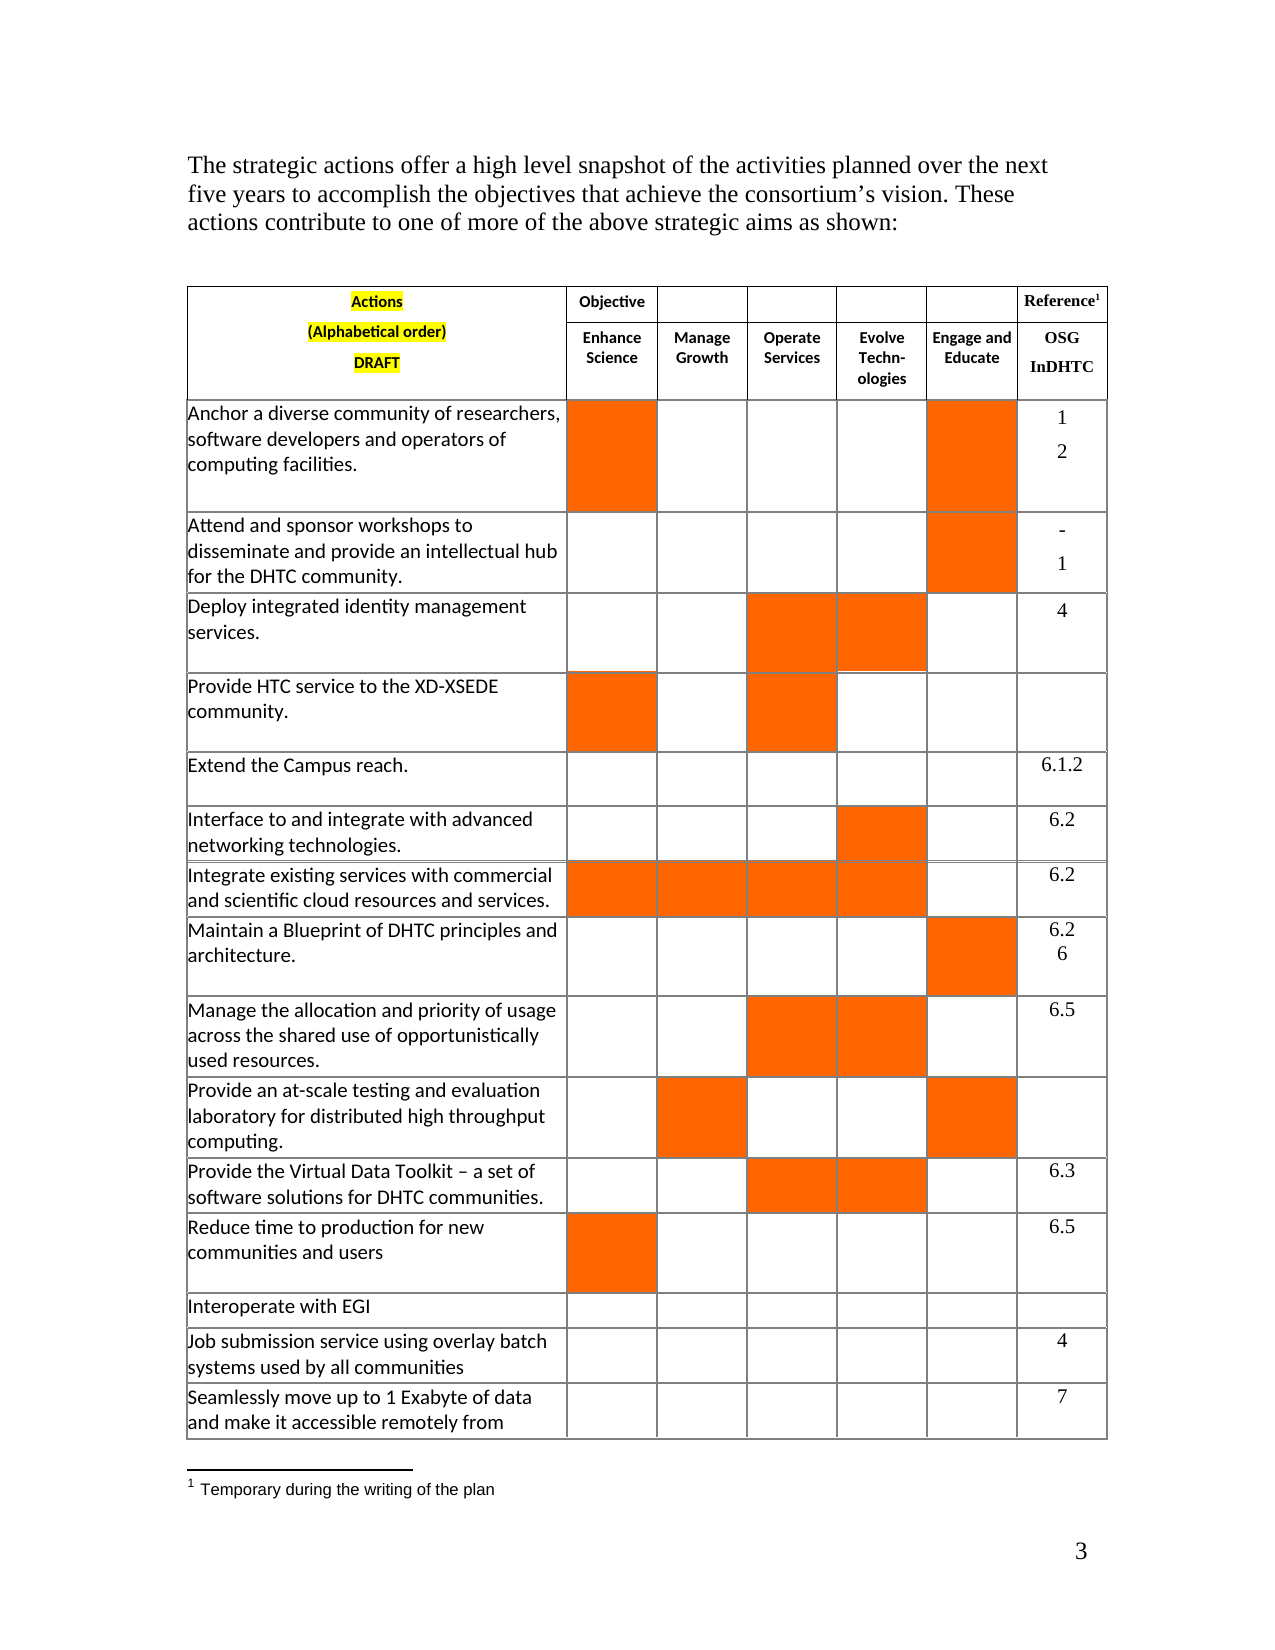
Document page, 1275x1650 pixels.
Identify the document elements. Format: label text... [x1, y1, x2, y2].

table_cell [748, 1329, 836, 1382]
table_cell [748, 1159, 836, 1212]
table_cell [928, 863, 1016, 916]
table_cell [838, 1159, 926, 1212]
table_header [748, 287, 836, 322]
table_cell [568, 513, 656, 592]
table_cell [568, 1159, 656, 1212]
table_cell [568, 997, 656, 1076]
table_cell Integrate existing services with commercial and scientific cloud resources and services. [188, 863, 566, 916]
table_cell [748, 674, 836, 751]
table_cell [748, 594, 836, 671]
table_cell [568, 401, 656, 511]
table_cell Extend the Campus reach. [188, 753, 566, 805]
table_cell [658, 997, 746, 1076]
table_cell Interoperate with EGI [188, 1294, 566, 1327]
table_cell [838, 513, 926, 592]
table_cell [838, 918, 926, 995]
table_cell [748, 1078, 836, 1157]
table_cell [748, 807, 836, 860]
table_cell [658, 513, 746, 592]
table_cell Enhance Science [567, 323, 657, 399]
table_cell [568, 1078, 656, 1157]
table_cell [748, 863, 836, 916]
table_cell [748, 753, 836, 805]
table_cell Interface to and integrate with advanced networking technologies. [188, 807, 566, 860]
table_cell [658, 1329, 746, 1382]
table_cell [748, 997, 836, 1076]
table_cell [838, 1294, 926, 1327]
table_cell Attend and sponsor workshops to disseminate and provide an intellectual hub for the DHTC community. [188, 513, 566, 592]
table_cell - 1 [1018, 513, 1106, 592]
table_cell Seamlessly move up to 1 Exabyte of data and make it accessible remotely from everywhere. [188, 1384, 567, 1438]
table_cell [928, 1329, 1016, 1382]
table_cell [928, 513, 1016, 592]
table_cell [658, 1214, 746, 1292]
table_cell [838, 401, 926, 511]
table_cell 6.1.2 [1018, 753, 1106, 805]
table_cell [568, 1214, 656, 1292]
table_cell [748, 401, 836, 511]
table_header Actions (Alphabetical order) DRAFT [188, 287, 566, 399]
table_cell 6.5 [1018, 997, 1106, 1076]
table_cell [658, 401, 746, 511]
table_cell [838, 674, 926, 751]
table_cell [838, 594, 926, 671]
table_cell [838, 997, 926, 1076]
table_cell [748, 918, 836, 995]
table_cell [568, 863, 656, 916]
table_cell 4 [1018, 1329, 1106, 1382]
table_cell Provide the Virtual Data Toolkit – a set of software solutions for DHTC communities. [188, 1159, 566, 1212]
table_header [658, 287, 747, 322]
table_header [927, 287, 1017, 322]
table_cell [928, 674, 1016, 751]
table_cell 6.2 [1018, 863, 1106, 916]
table_cell [568, 807, 656, 860]
table_cell [748, 513, 836, 592]
table_cell [838, 1078, 926, 1157]
table_cell [747, 1384, 837, 1438]
table_cell [568, 594, 656, 671]
table_cell [928, 401, 1016, 511]
table_cell Manage Growth [658, 323, 747, 399]
table_cell [658, 674, 746, 751]
table_cell Job submission service using overlay batch systems used by all communities [188, 1329, 566, 1382]
table_cell Deploy integrated identity management services. [188, 594, 566, 671]
table_cell [658, 594, 746, 671]
table_cell 7 [1017, 1384, 1106, 1438]
table_cell [748, 1214, 836, 1292]
table_cell [1018, 1294, 1106, 1327]
table_cell [928, 1159, 1016, 1212]
table_cell [568, 918, 656, 995]
table_cell [658, 753, 746, 805]
table_cell [748, 1294, 836, 1327]
table_cell 6.3 [1018, 1159, 1106, 1212]
table_cell [568, 674, 656, 751]
table_cell [928, 1294, 1016, 1327]
table_cell [658, 863, 746, 916]
table_cell [837, 1384, 927, 1438]
table_cell 6.2 [1018, 807, 1106, 860]
table_cell Provide HTC service to the XD-XSEDE community. [188, 674, 566, 751]
table_cell [928, 807, 1016, 860]
table_cell Maintain a Blueprint of DHTC principles and architecture. [188, 918, 566, 995]
table_cell 6.5 [1018, 1214, 1106, 1292]
table_cell [838, 753, 926, 805]
table_cell 6.2 6 [1018, 918, 1106, 995]
table_cell [567, 1384, 657, 1438]
table_cell [838, 807, 926, 860]
table_cell Engage and Educate [927, 323, 1017, 399]
table_cell [838, 863, 926, 916]
table_cell [928, 1214, 1016, 1292]
table_cell [658, 807, 746, 860]
table_cell [928, 1078, 1016, 1157]
table_cell [657, 1384, 747, 1438]
table_cell Manage the allocation and priority of usage across the shared use of opportunistically used resources. [188, 997, 566, 1076]
table_cell [658, 1159, 746, 1212]
table_cell [568, 753, 656, 805]
table_cell [927, 1384, 1017, 1438]
table_cell [928, 918, 1016, 995]
table_cell Provide an at-scale testing and evaluation laboratory for distributed high throughput computing. [188, 1078, 566, 1157]
table_cell [658, 918, 746, 995]
table_cell OSG InDHTC [1018, 323, 1107, 399]
table_cell [838, 1329, 926, 1382]
table_header Objective [567, 287, 657, 322]
table_cell 4 [1018, 594, 1106, 671]
table_cell [1018, 674, 1106, 751]
table_cell Reduce time to production for new communities and users [188, 1214, 566, 1292]
table_header Reference [1018, 287, 1107, 322]
table_cell Operate Services [748, 323, 836, 399]
table_cell [568, 1294, 656, 1327]
table_cell [928, 997, 1016, 1076]
table_cell 1 2 [1018, 401, 1106, 511]
table_cell [658, 1294, 746, 1327]
table_cell [928, 594, 1016, 671]
table_cell [658, 1078, 746, 1157]
table_cell [568, 1329, 656, 1382]
table_cell [838, 1214, 926, 1292]
table_cell [928, 753, 1016, 805]
table_cell Evolve Techn-ologies [837, 323, 926, 399]
text The strategic actions offer a high level snapshot of the activities planned over the next five years to accomplish the objectives that achieve the consortium’s vision. These actions contribute to one of more of the above strategic aims as shown: [187, 150, 1087, 236]
table_cell [1018, 1078, 1106, 1157]
table_header [837, 287, 926, 322]
table_cell Anchor a diverse community of researchers, software developers and operators of computing facilities. [188, 401, 566, 511]
